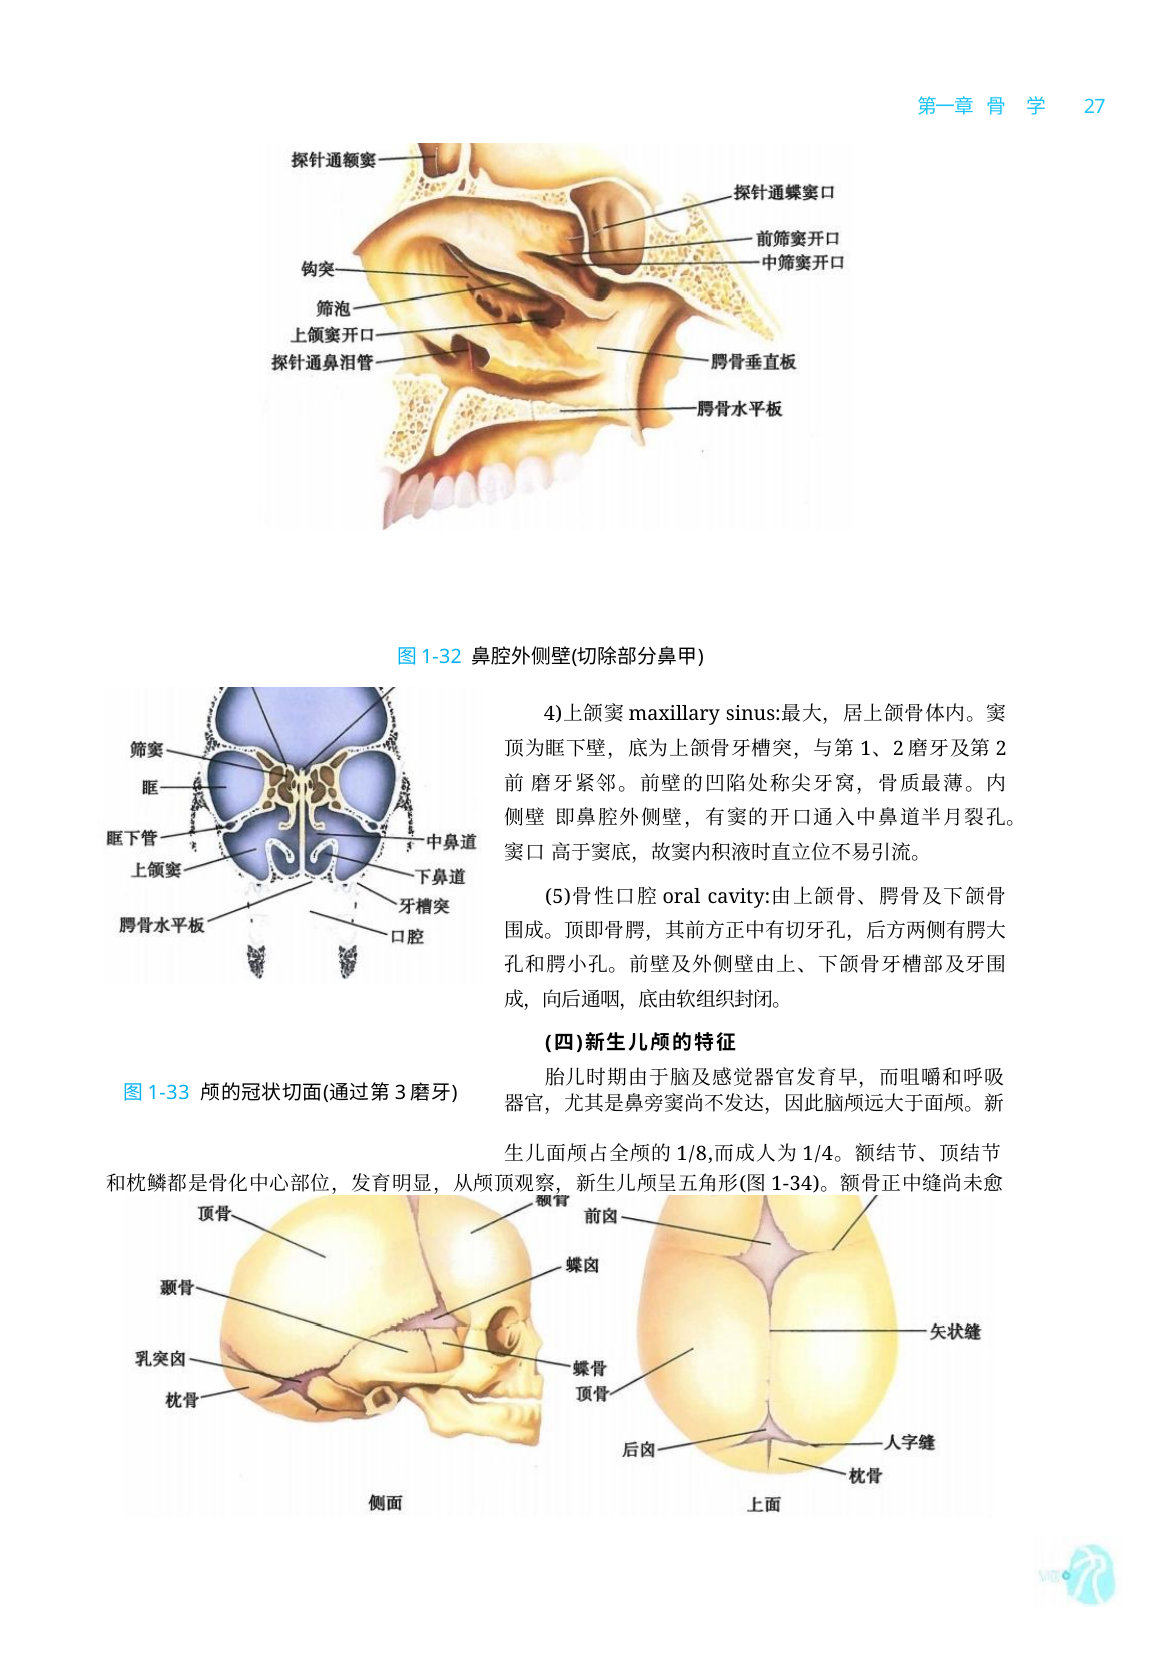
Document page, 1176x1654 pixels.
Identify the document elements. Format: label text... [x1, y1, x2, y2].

picture [401, 660, 413, 664]
text 生儿面颅占全颅的1/8,而成人为1/4。额结节、顶结节 [504, 1143, 1122, 1164]
picture [97, 687, 482, 984]
picture [259, 143, 853, 530]
picture [123, 1195, 993, 1517]
text 胎儿时期由于脑及感觉器官发育早，而咀嚼和呼吸 器官，尤其是鼻旁窦尚不发达，因此脑颅远大于面颅。新 [504, 1063, 1006, 1116]
picture [1034, 1536, 1122, 1607]
text 第一章 骨 学 27 [98, 92, 1106, 118]
text 图1-32 鼻腔外侧壁(切除部分鼻甲) [397, 643, 1122, 669]
text 图1-33 颅的冠状切面(通过第3磨牙) [123, 1078, 494, 1105]
text (四)新生儿颅的特征 [545, 1028, 1122, 1055]
picture [127, 1096, 139, 1100]
text 4)上颌窦maxillary sinus:最大，居上颌骨体内。窦 顶为眶下壁，底为上颌骨牙槽突，与第1、2磨牙及第2前 磨牙紧邻。前壁的凹陷处称尖牙窝，骨质最薄。内侧壁 即鼻腔外侧壁，有窦的开口通入中鼻道半月裂孔。窦口 高于窦底，故窦内积液时直立位不易引流。 [504, 697, 1007, 865]
text (5)骨性口腔oral cavity:由上颌骨、腭骨及下颌骨 围成。顶即骨腭，其前方正中有切牙孔，后方两侧有腭大 孔和腭小孔。前壁及外侧壁由上、下颌骨牙槽部及牙围 成，向后通咽，底由软组织封闭。 [504, 881, 1006, 1012]
text 和枕鳞都是骨化中心部位，发育明显，从颅顶观察，新生儿颅呈五角形(图1-34)。额骨正中缝尚未愈 [106, 1170, 1122, 1196]
